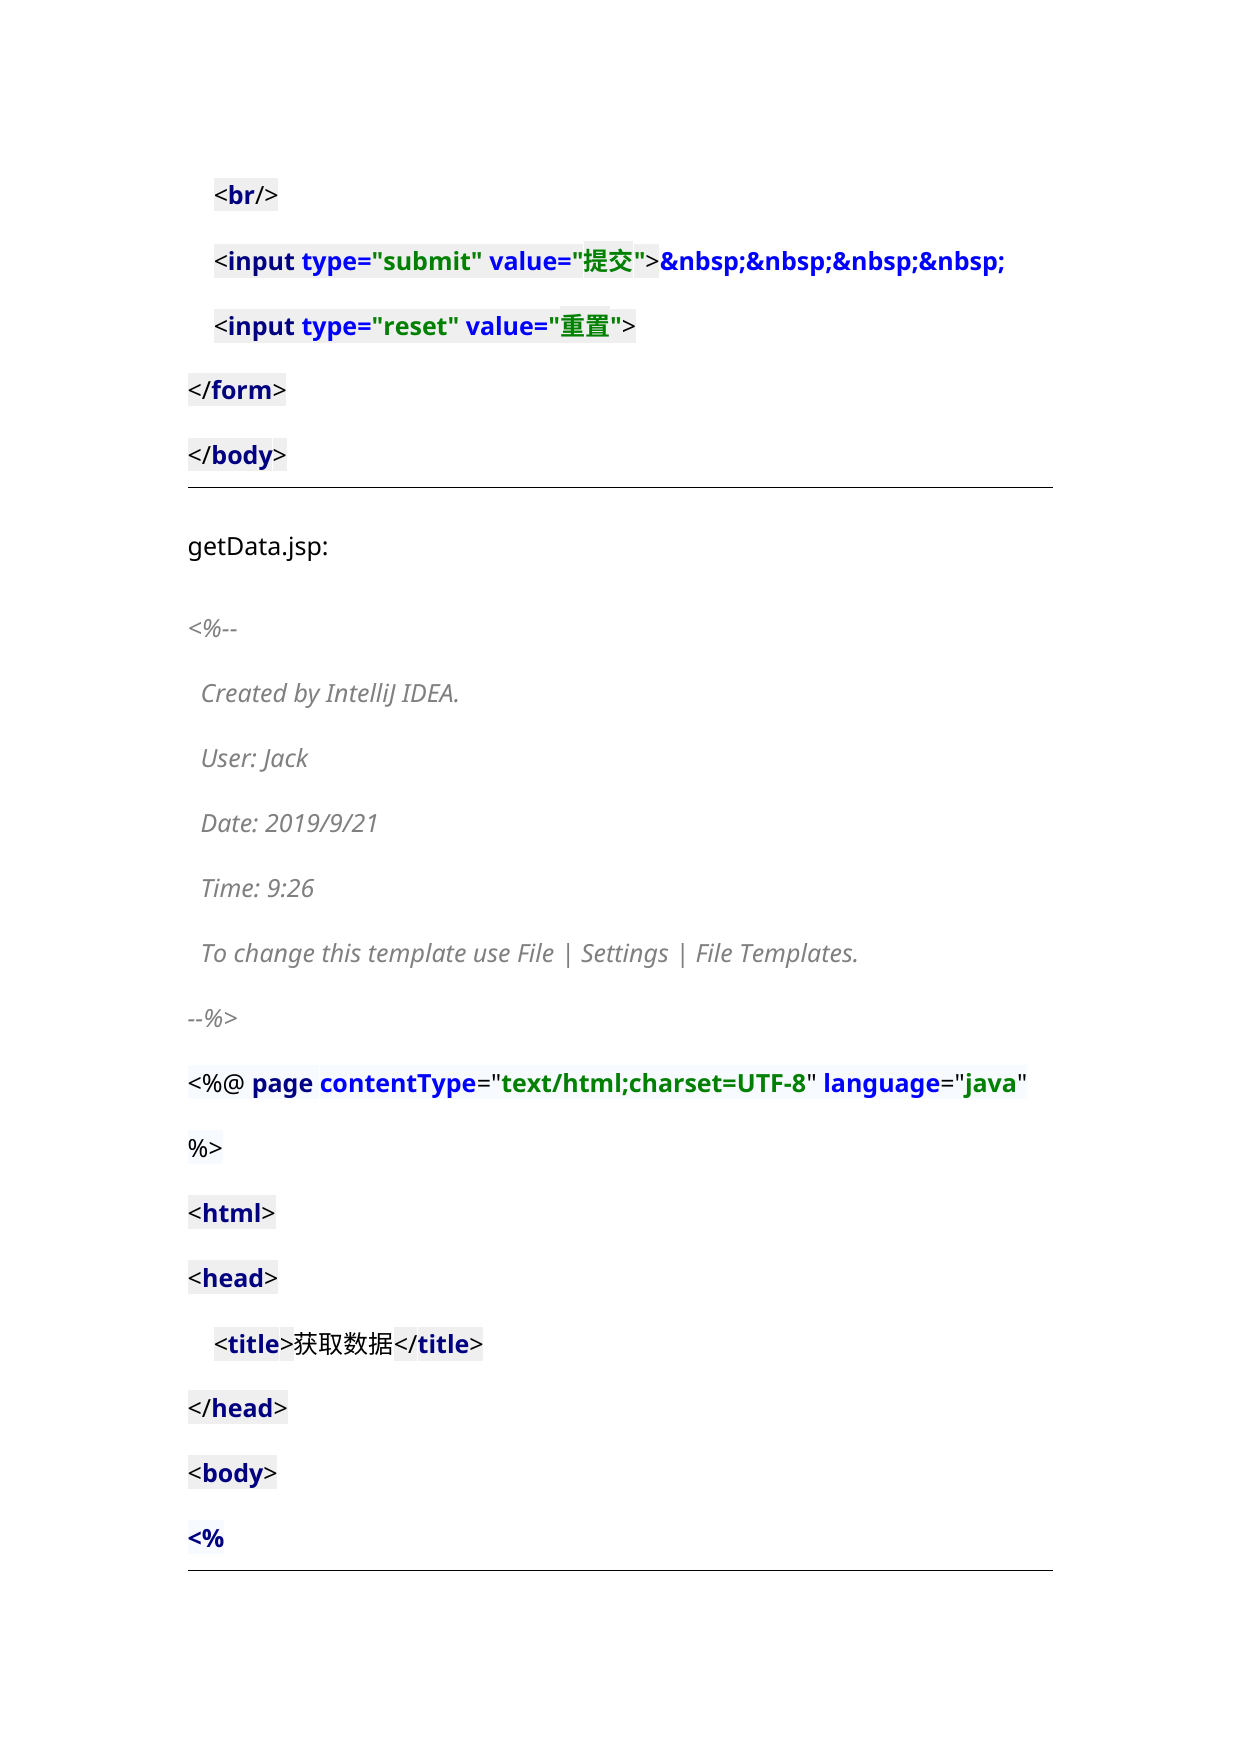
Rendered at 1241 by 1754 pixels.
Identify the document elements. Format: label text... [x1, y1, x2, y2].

text getData.jsp: [187, 513, 1053, 578]
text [187, 595, 1053, 1571]
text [187, 162, 1053, 488]
